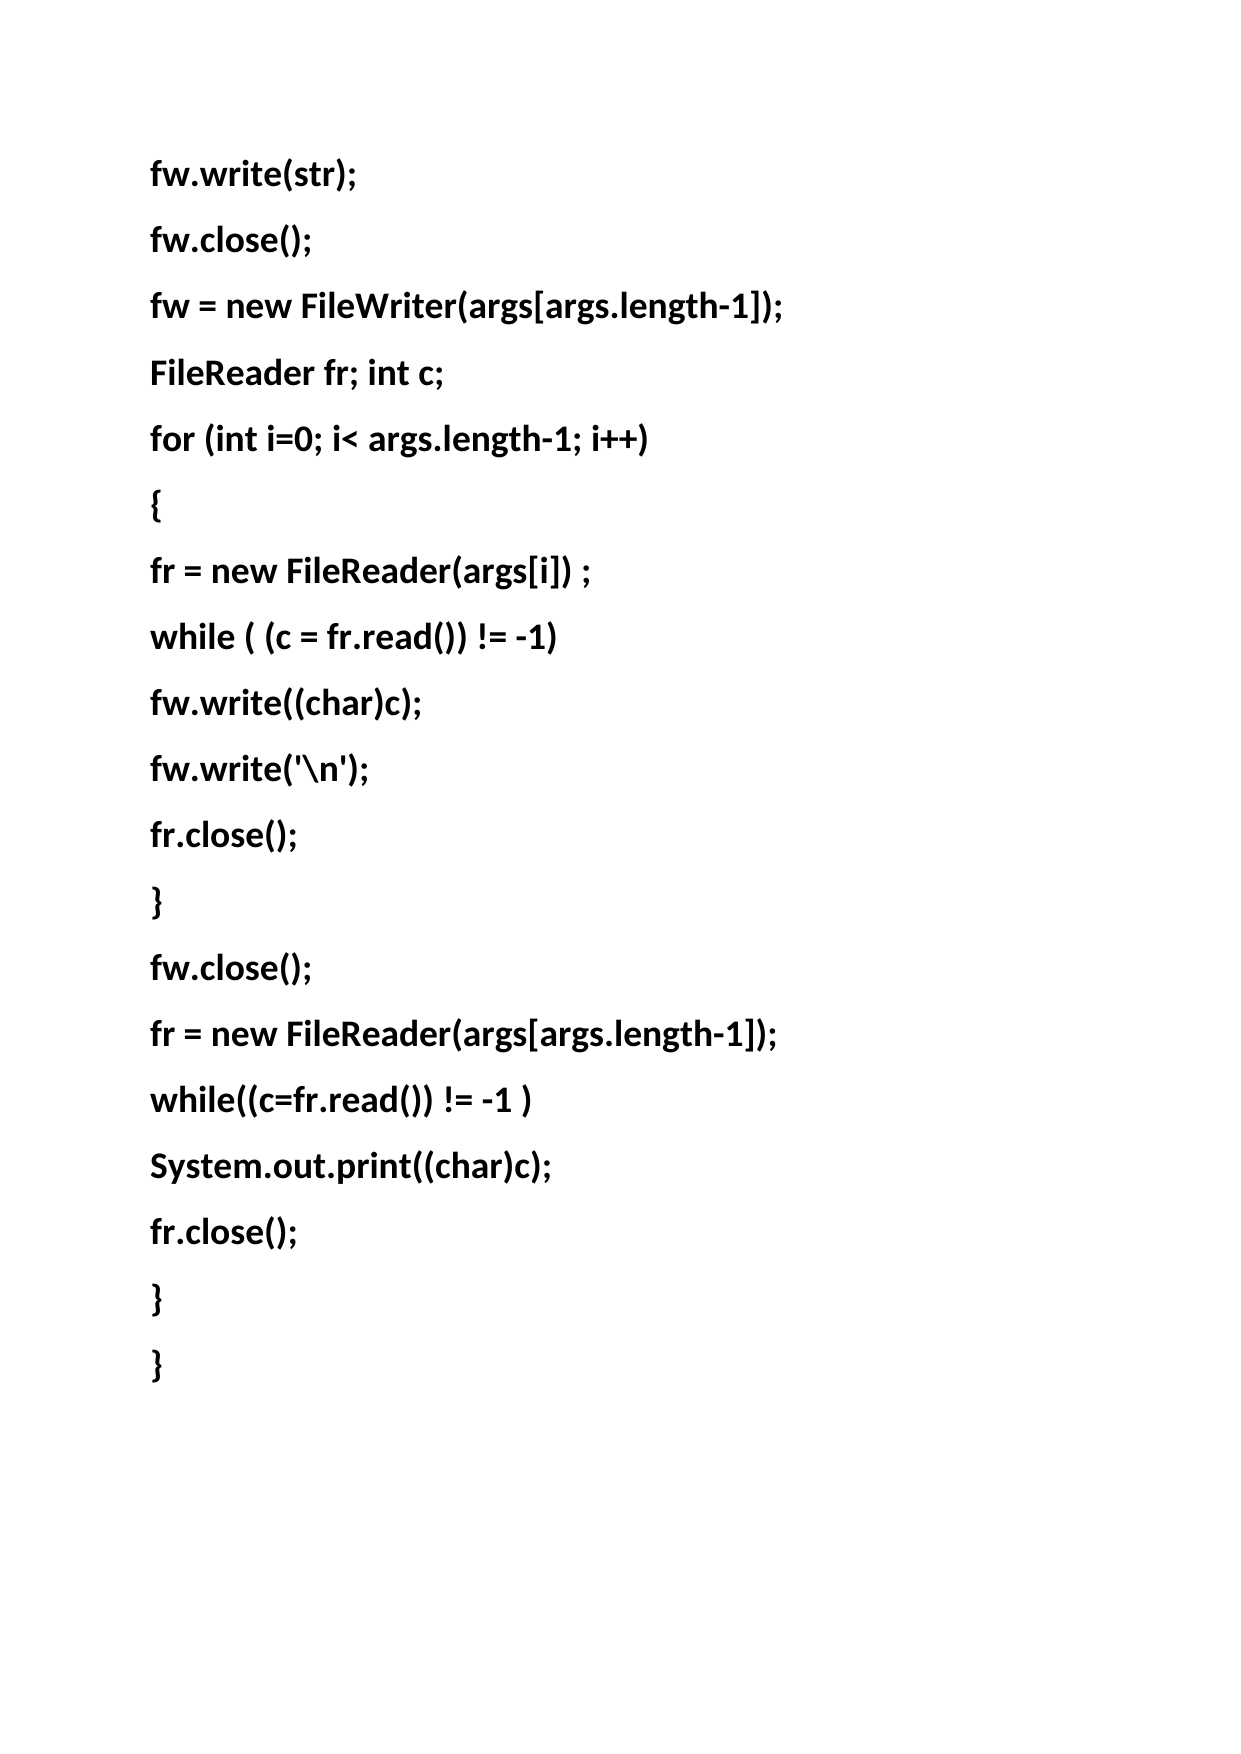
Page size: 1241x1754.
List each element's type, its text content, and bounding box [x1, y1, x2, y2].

text fw.close(); [150, 944, 1090, 989]
text System.out.print((char)c); [150, 1142, 1090, 1188]
text for (int i=0; i< args.length-1; i++) [150, 414, 1090, 460]
text while((c=fr.read()) != -1 ) [150, 1076, 1090, 1122]
text } [150, 1341, 1090, 1386]
text } [150, 1274, 1090, 1320]
text fw = new FileWriter(args[args.length-1]); [150, 282, 1090, 328]
text FileReader fr; int c; [150, 348, 1090, 394]
text fr.close(); [150, 1208, 1090, 1254]
text { [150, 481, 1090, 527]
text fw.write((char)c); [150, 679, 1090, 725]
text fr.close(); [150, 811, 1090, 857]
text fr = new FileReader(args[args.length-1]); [150, 1010, 1090, 1056]
text } [150, 878, 1090, 923]
text fr = new FileReader(args[i]) ; [150, 547, 1090, 593]
text while ( (c = fr.read()) != -1) [150, 613, 1090, 659]
text fw.close(); [150, 216, 1090, 262]
text fw.write(str); [150, 150, 1090, 196]
text fw.write('\n'); [150, 745, 1090, 791]
